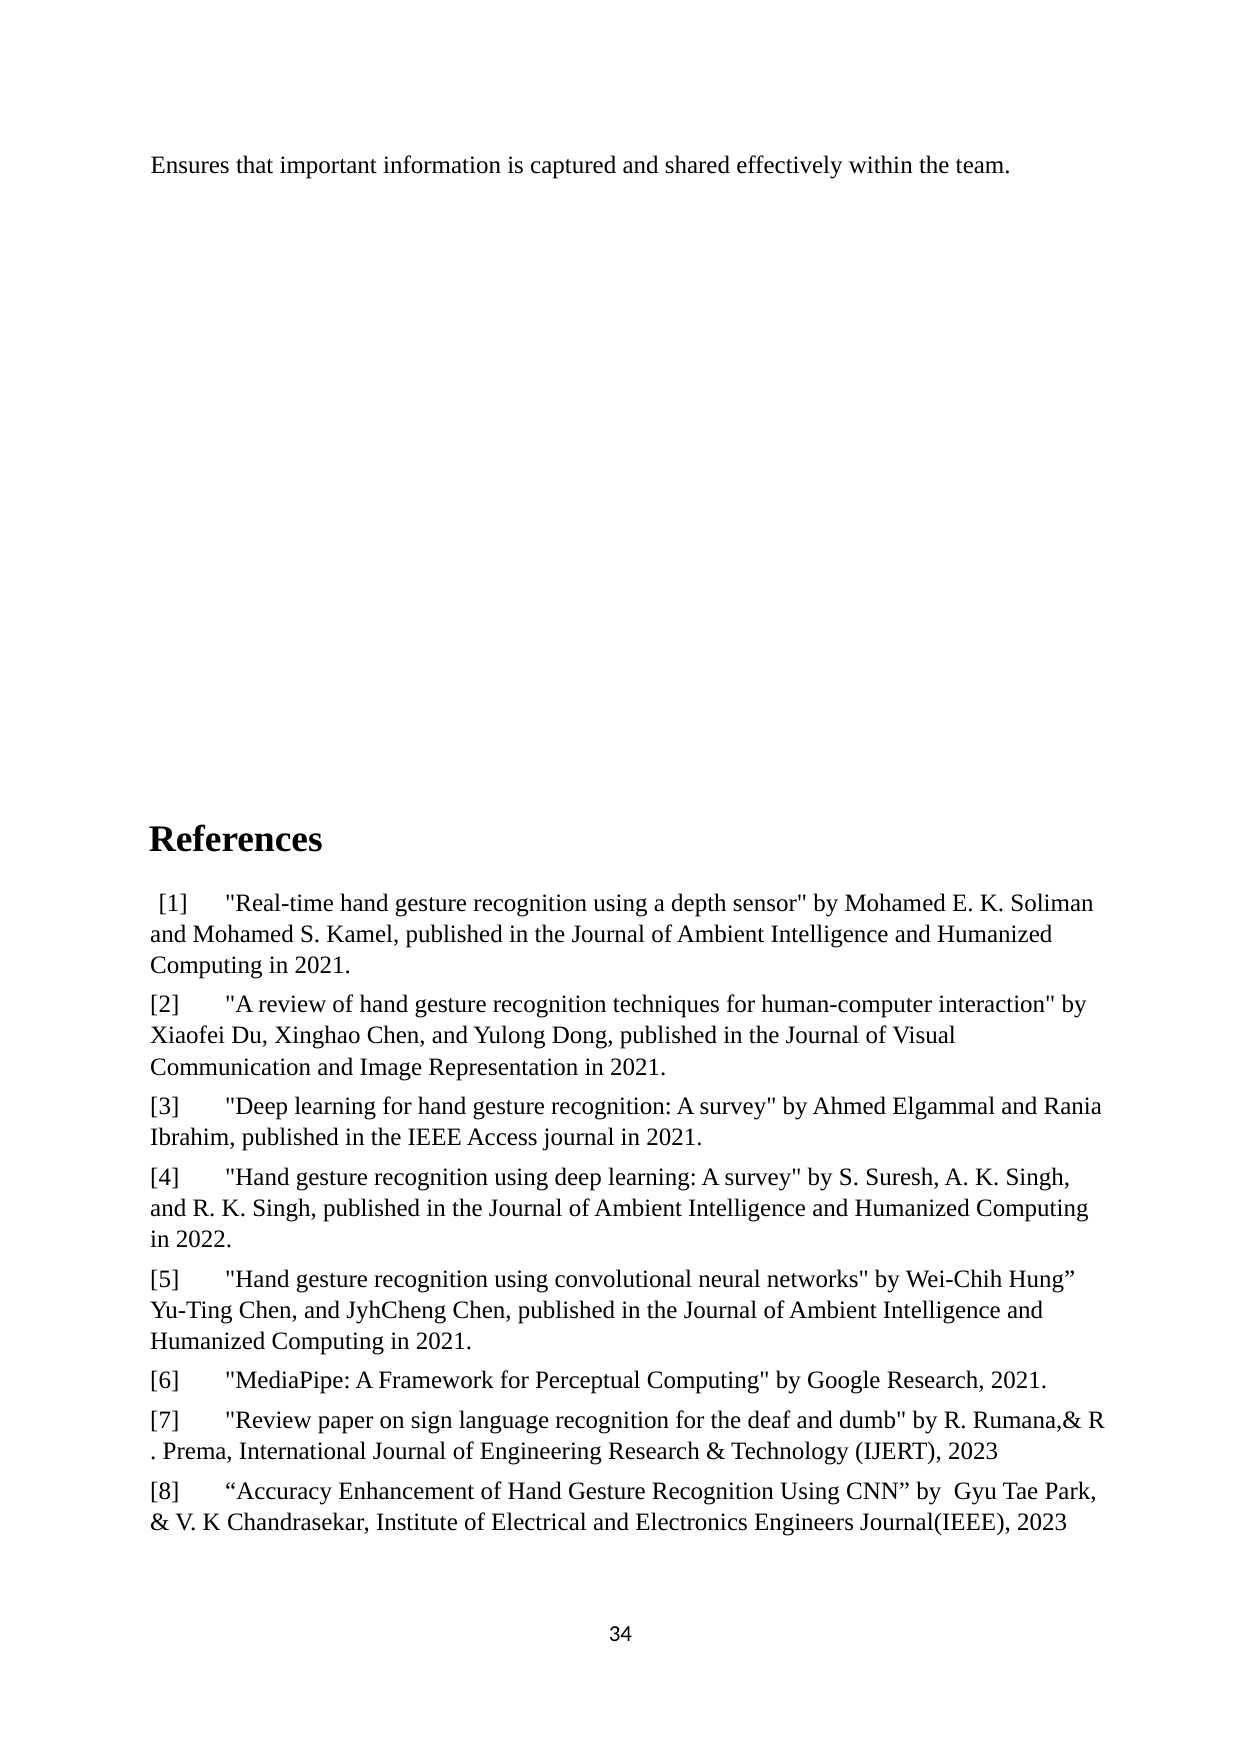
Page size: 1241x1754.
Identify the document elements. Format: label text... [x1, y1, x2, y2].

text Ensures that important information is captured and shared effectively within the team. [150, 150, 1107, 179]
text [7] "Review paper on sign language recognition for the deaf and dumb" by R. Rumana,& R . Prema, International Journal of Engineering Research & Technology (IJERT), 2023 [150, 1405, 1107, 1465]
subtitle References [148, 816, 1107, 859]
text [6] "MediaPipe: A Framework for Perceptual Computing" by Google Research, 2021. [150, 1366, 1107, 1394]
text [5] "Hand gesture recognition using convolutional neural networks" by Wei-Chih Hung” Yu-Ting Chen, and JyhCheng Chen, published in the Journal of Ambient Intelligence and Humanized Computing in 2021. [150, 1264, 1107, 1355]
text [3] "Deep learning for hand gesture recognition: A survey" by Ahmed Elgammal and Rania Ibrahim, published in the IEEE Access journal in 2021. [150, 1091, 1107, 1151]
text [8] “Accuracy Enhancement of Hand Gesture Recognition Using CNN” by Gyu Tae Park, & V. K Chandrasekar, Institute of Electrical and Electronics Engineers Journal(IEEE), 2023 [150, 1476, 1107, 1536]
text [4] "Hand gesture recognition using deep learning: A survey" by S. Suresh, A. K. Singh, and R. K. Singh, published in the Journal of Ambient Intelligence and Humanized Computing in 2022. [150, 1162, 1107, 1253]
text [1] "Real-time hand gesture recognition using a depth sensor" by Mohamed E. K. Soliman and Mohamed S. Kamel, published in the Journal of Ambient Intelligence and Humanized Computing in 2021. [150, 888, 1107, 979]
text [2] "A review of hand gesture recognition techniques for human-computer interaction" by Xiaofei Du, Xinghao Chen, and Yulong Dong, published in the Journal of Visual Communication and Image Representation in 2021. [150, 989, 1107, 1080]
